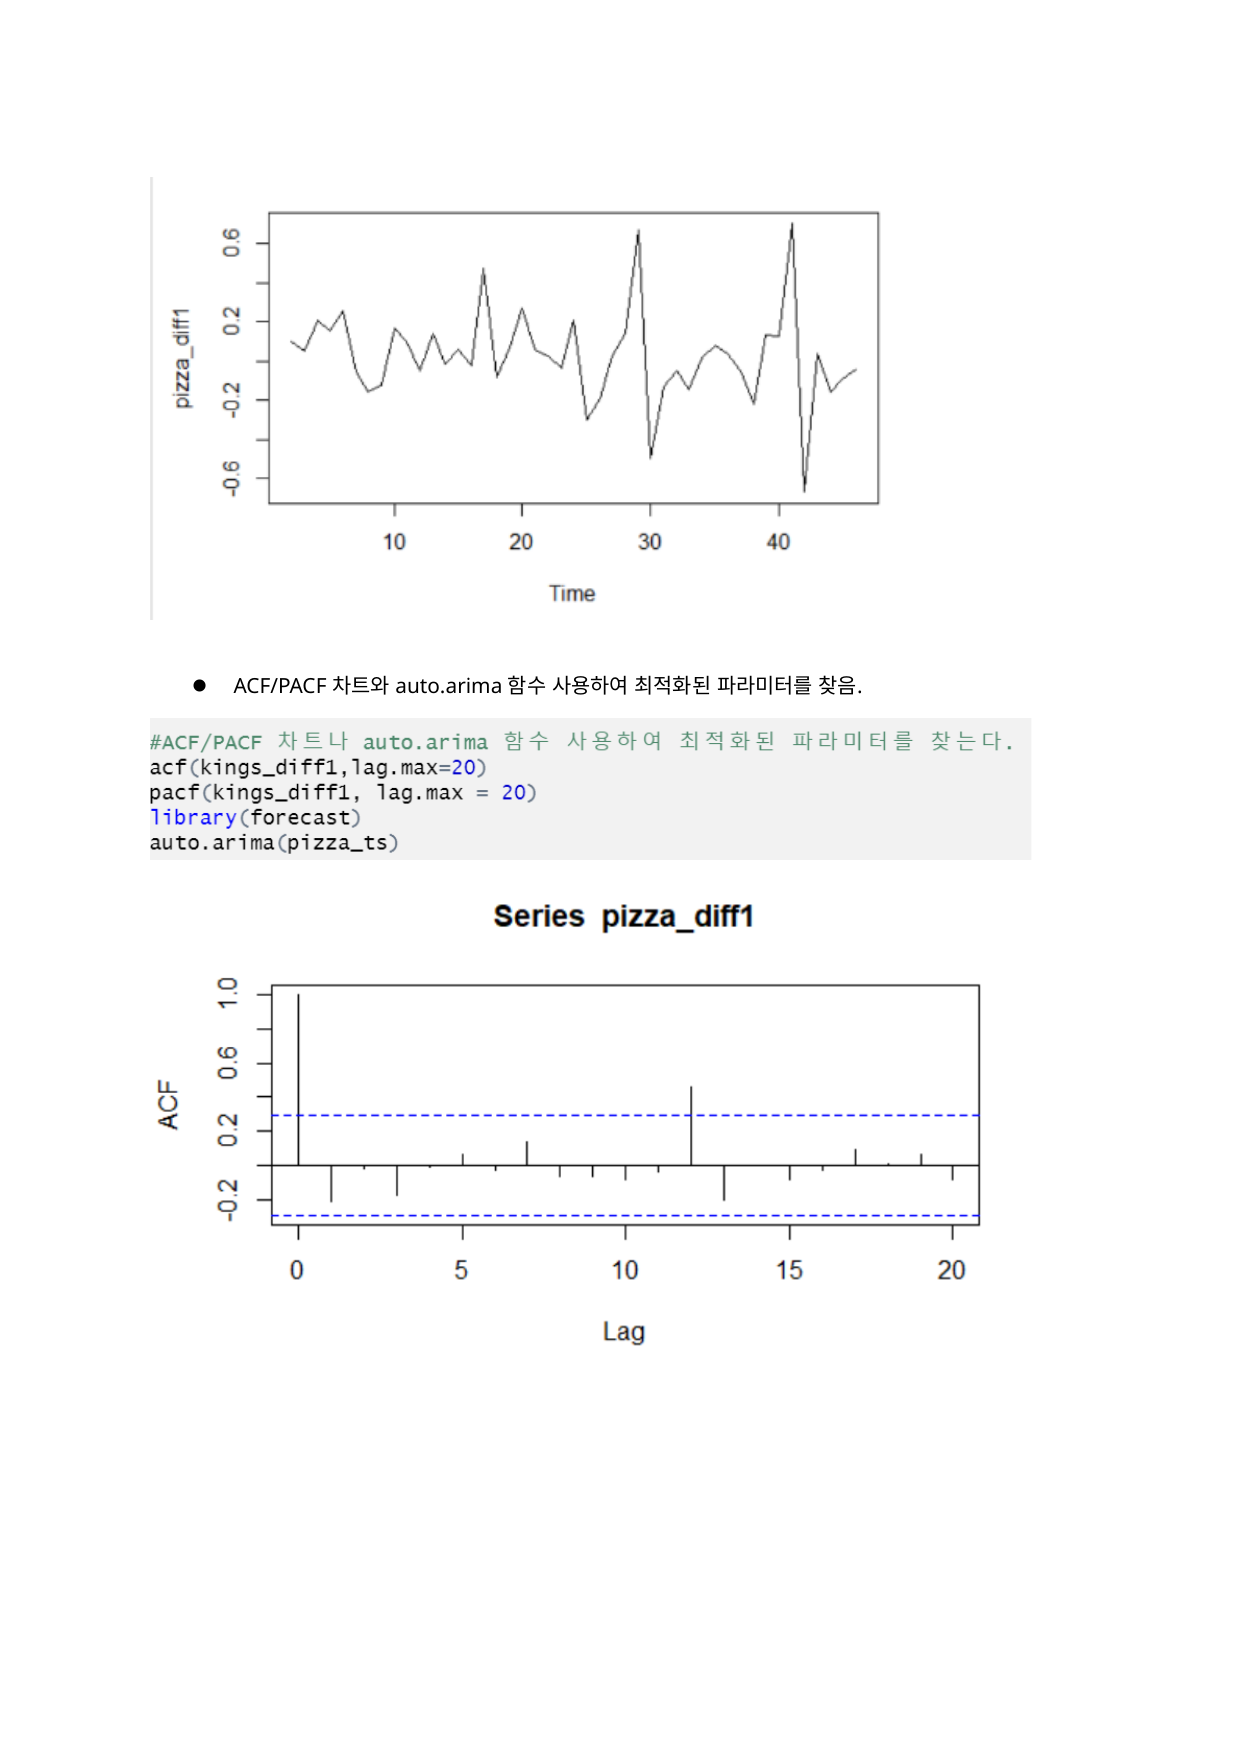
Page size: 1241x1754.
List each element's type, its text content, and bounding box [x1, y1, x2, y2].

list ACF/PACF 차트와 auto.arima 함수 사용하여 최적화된 파라미터를 찾음. [192, 669, 1090, 699]
picture [150, 718, 1032, 860]
picture [150, 177, 890, 620]
picture [150, 878, 1005, 1360]
